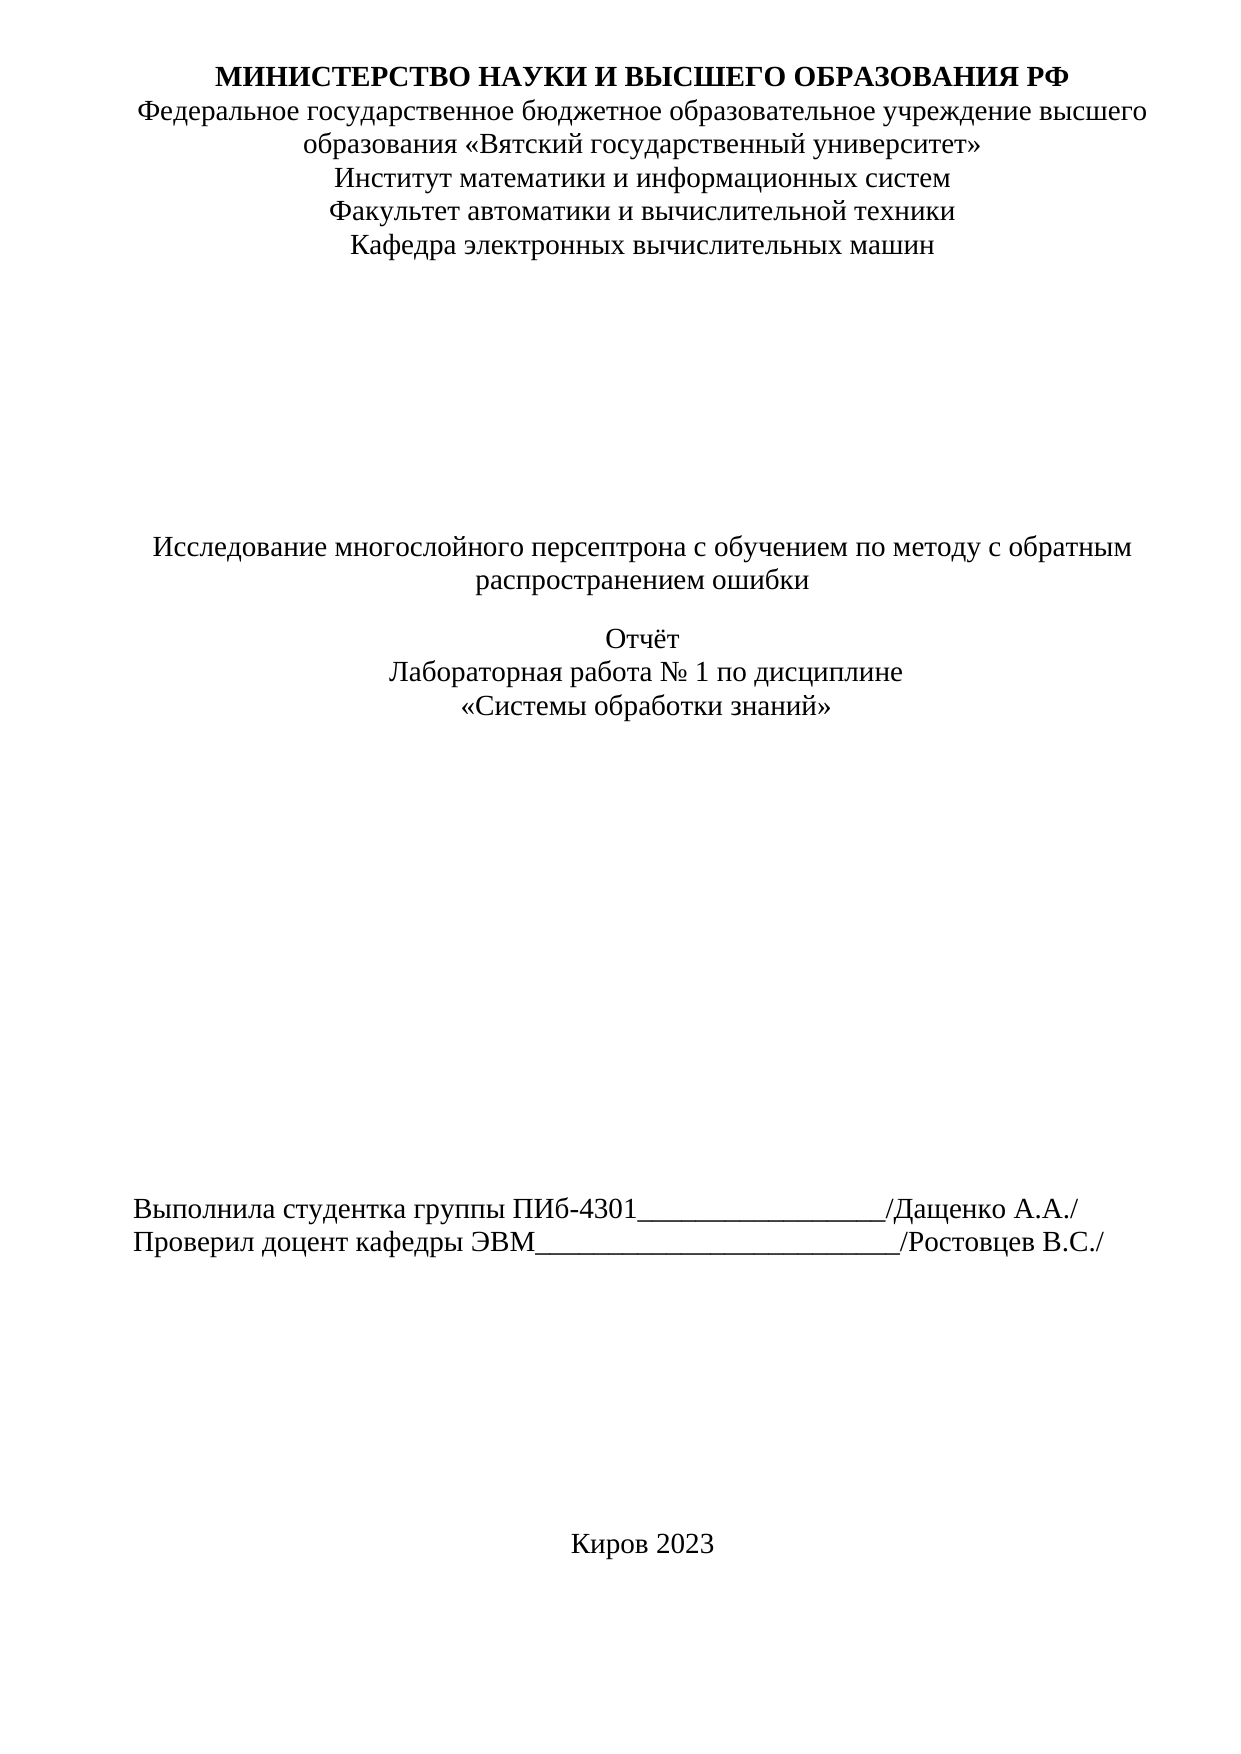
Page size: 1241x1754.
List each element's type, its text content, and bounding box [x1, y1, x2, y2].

text Выполнила студентка группы ПИб-4301_________________/Дащенко А.А./ [133, 1191, 1152, 1224]
text Исследование многослойного персептрона с обучением по методу с обратным распространением ошибки [133, 529, 1152, 596]
subtitle Лабораторная работа № 1 по дисциплине [133, 654, 1152, 688]
text МИНИСТЕРСТВО НАУКИ И ВЫСШЕГО ОБРАЗОВАНИЯ РФ Федеральное государственное бюджетное образовательное учреждение высшего образования «Вятский государственный университет» Институт математики и информационных систем Факультет автоматики и вычислительной техники Кафедра электронных вычислительных машин [133, 59, 1152, 260]
subtitle Проверил доцент кафедры ЭВМ_________________________/Ростовцев В.С./ [133, 1224, 1152, 1258]
text Отчёт [133, 621, 1152, 654]
text Киров 2023 [133, 1526, 1152, 1560]
text «Системы обработки знаний» [133, 688, 1152, 721]
